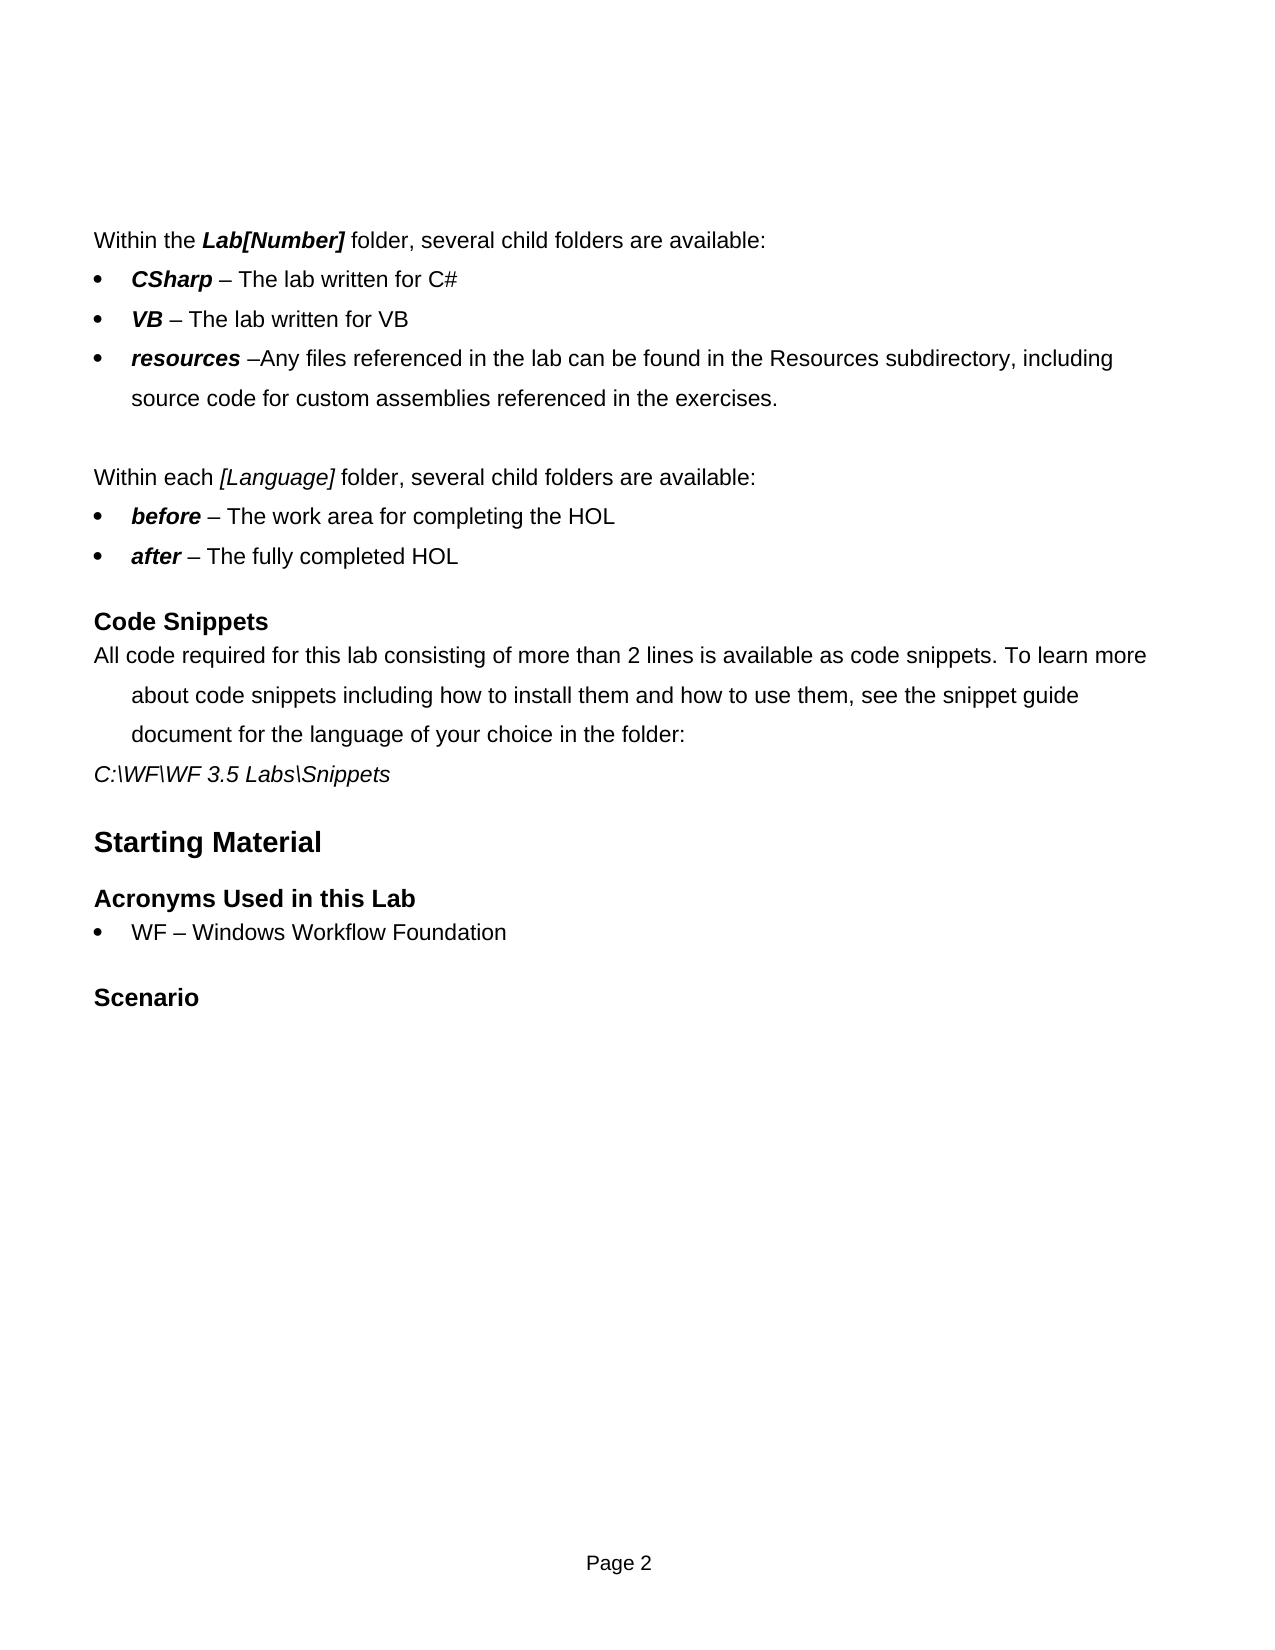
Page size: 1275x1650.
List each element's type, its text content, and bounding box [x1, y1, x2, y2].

list after – The fully completed HOL [94, 543, 1181, 569]
subtitle Code Snippets [94, 607, 1181, 636]
text All code required for this lab consisting of more than 2 lines is available as code snippets. To learn more about code snippets including how to install them and how to use them, see the snippet guide document for the language of your choice in the folder: [94, 642, 1181, 748]
subtitle Scenario [94, 983, 1181, 1012]
list before – The work area for completing the HOL [94, 503, 1181, 530]
subtitle Starting Material [94, 829, 1181, 858]
list WF – Windows Workflow Foundation [94, 918, 1181, 945]
subtitle Acronyms Used in this Lab [94, 883, 1181, 912]
text C:\WF\WF 3.5 Labs\Snippets [94, 761, 1181, 787]
text Within the Lab[Number] folder, several child folders are available: [94, 227, 1181, 253]
list VB – The lab written for VB [94, 306, 1181, 332]
text Within each [Language] folder, several child folders are available: [94, 464, 1181, 490]
list CSharp – The lab written for C# [94, 266, 1181, 293]
list resources –Any files referenced in the lab can be found in the Resources subdirectory, including source code for custom assemblies referenced in the exercises. [94, 345, 1181, 411]
